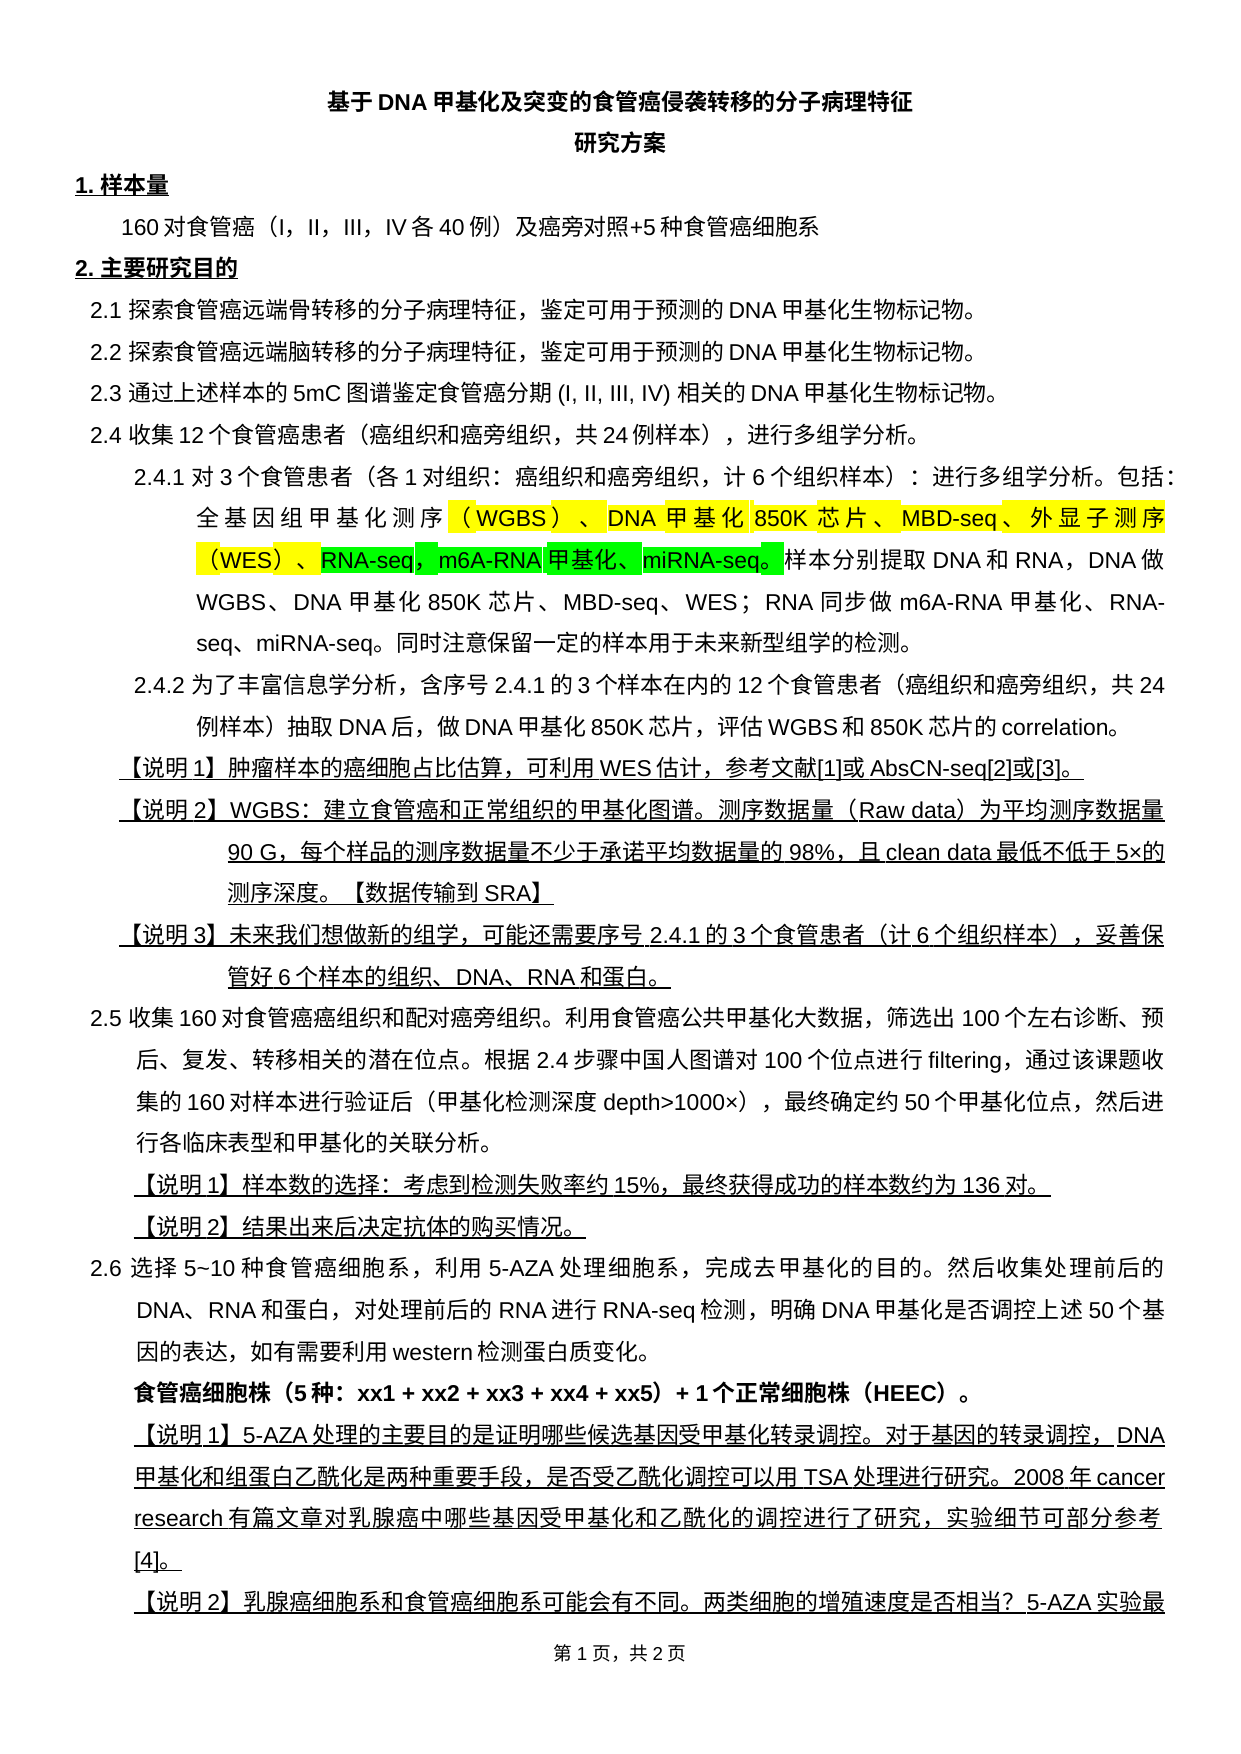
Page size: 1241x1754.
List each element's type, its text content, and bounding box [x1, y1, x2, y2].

text 160对食管癌（I，II，III，IV各40例）及癌旁对照+5种食管癌细胞系 [75, 202, 1165, 243]
text 1. 样本量 [75, 160, 1165, 202]
text 【说明1】5-AZA处理的主要目的是证明哪些候选基因受甲基化转录调控。对于基因的转录调控，DNA甲基化和组蛋白乙酰化是两种重要手段，是否受乙酰化调控可以用TSA处理进行研究。2008年cancer research有篇文章对乳腺癌中哪些基因受甲基化和乙酰化的调控进行了研究，实验细节可部分参考[4]。 [133, 1488, 1165, 1577]
text 2.5 收集160对食管癌癌组织和配对癌旁组织。利用食管癌公共甲基化大数据，筛选出100个左右诊断、预后、复发、转移相关的潜在位点。根据2.4步骤中国人图谱对100个位点进行filtering，通过该课题收集的160对样本进行验证后（甲基化检测深度depth>1000×），最终确定约50个甲基化位点，然后进行各临床表型和甲基化的关联分析。 [90, 993, 1165, 1160]
text 2.2 探索食管癌远端脑转移的分子病理特征，鉴定可用于预测的DNA甲基化生物标记物。 [90, 327, 1165, 368]
text 2. 主要研究目的 [75, 243, 1165, 285]
text 【说明1】样本数的选择：考虑到检测失败率约15%，最终获得成功的样本数约为136对。 [133, 1160, 1165, 1202]
text 【说明1】肿瘤样本的癌细胞占比估算，可利用WES估计，参考文献[1]或AbsCN-seq[2]或[3]。 [119, 743, 1165, 785]
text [133, 1577, 1165, 1612]
text 2.3 通过上述样本的5mC图谱鉴定食管癌分期 (I, II, III, IV) 相关的DNA甲基化生物标记物。 [90, 368, 1165, 410]
text 【说明2】结果出来后决定抗体的购买情况。 [133, 1202, 1165, 1243]
text 2.6 选择5~10种食管癌细胞系，利用5-AZA处理细胞系，完成去甲基化的目的。然后收集处理前后的DNA、RNA和蛋白，对处理前后的RNA进行RNA-seq检测，明确DNA甲基化是否调控上述50个基因的表达，如有需要利用western检测蛋白质变化。 [90, 1243, 1165, 1368]
text 2.1 探索食管癌远端骨转移的分子病理特征，鉴定可用于预测的DNA甲基化生物标记物。 [90, 285, 1165, 327]
text 【说明2】WGBS：建立食管癌和正常组织的甲基化图谱。测序数据量（Raw data）为平均测序数据量90 G，每个样品的测序数据量不少于承诺平均数据量的98%，且clean data最低不低于5×的测序深度。【数据传输到SRA】 [119, 785, 1165, 820]
text 【说明1】5-AZA处理的主要目的是证明哪些候选基因受甲基化转录调控。对于基因的转录调控，DNA甲基化和组蛋白乙酰化是两种重要手段，是否受乙酰化调控可以用TSA处理进行研究。2008年cancer research有篇文章对乳腺癌中哪些基因受甲基化和乙酰化的调控进行了研究，实验细节可部分参考[4]。 [133, 1410, 1165, 1487]
text 2.4.2 为了丰富信息学分析，含序号2.4.1的3个样本在内的12个食管患者（癌组织和癌旁组织，共24例样本）抽取DNA后，做DNA甲基化850K芯片，评估WGBS和850K芯片的correlation。 [134, 660, 1165, 743]
text 【说明2】WGBS：建立食管癌和正常组织的甲基化图谱。测序数据量（Raw data）为平均测序数据量90 G，每个样品的测序数据量不少于承诺平均数据量的98%，且clean data最低不低于5×的测序深度。【数据传输到SRA】 [119, 821, 1165, 910]
text 食管癌细胞株（5种：xx1 + xx2 + xx3 + xx4 + xx5）+ 1个正常细胞株（HEEC）。 [133, 1368, 1165, 1410]
text 2.4.1 对3个食管患者（各1对组织：癌组织和癌旁组织，计6个组织样本）：进行多组学分析。包括：全基因组甲基化测序（WGBS）、DNA甲基化850K芯片、MBD-seq、外显子测序（WES）、RNA-seq，m6A-RNA甲基化、miRNA-seq。样本分别提取DNA和RNA，DNA做WGBS、DNA甲基化850K芯片、MBD-seq、WES；RNA同步做m6A-RNA甲基化、RNA-seq、miRNA-seq。同时注意保留一定的样本用于未来新型组学的检测。 [134, 452, 1165, 660]
text 【说明3】未来我们想做新的组学，可能还需要序号2.4.1的3个食管患者（计6个组织样本），妥善保管好6个样本的组织、DNA、RNA和蛋白。 [119, 910, 1165, 993]
text 2.4 收集12个食管癌患者（癌组织和癌旁组织，共24例样本），进行多组学分析。 [90, 410, 1165, 452]
text 研究方案 [75, 118, 1165, 160]
text 基于DNA甲基化及突变的食管癌侵袭转移的分子病理特征 [75, 77, 1165, 118]
